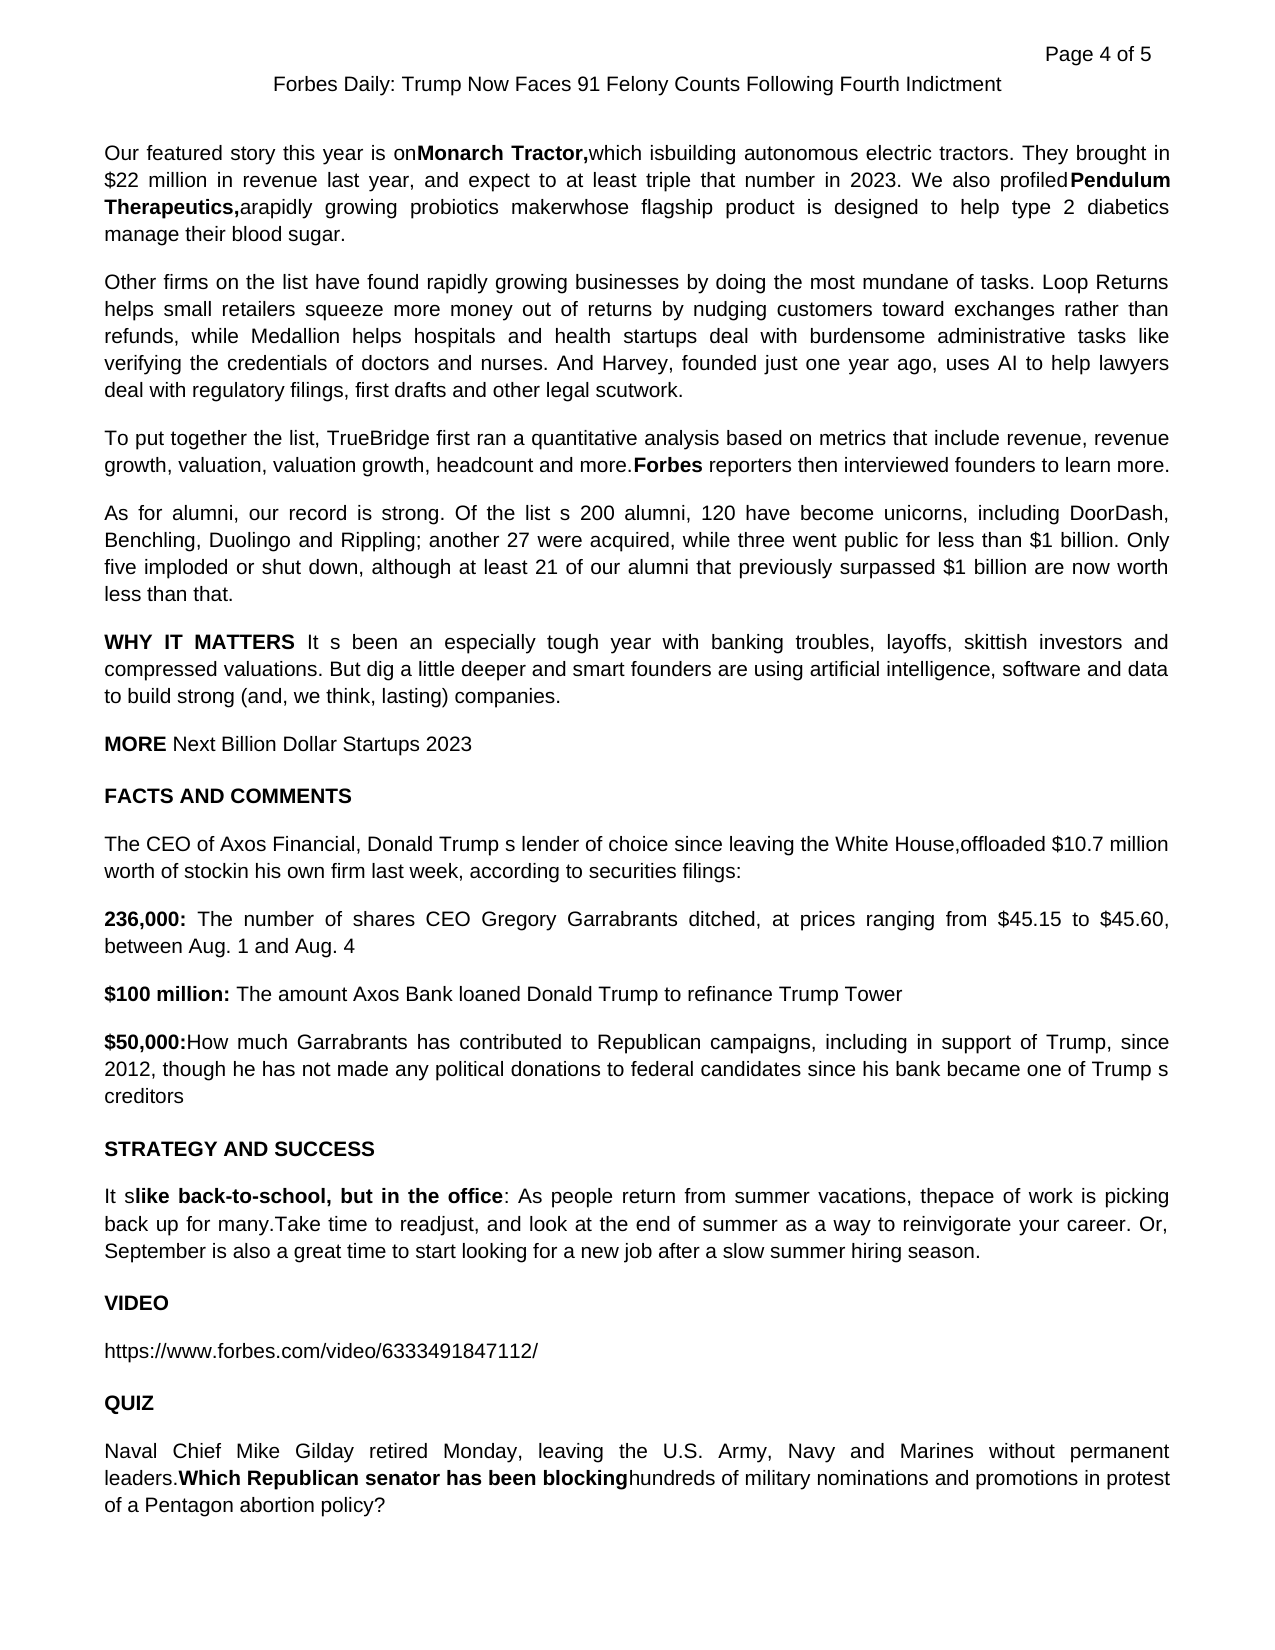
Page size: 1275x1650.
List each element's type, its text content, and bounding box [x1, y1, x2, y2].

text Other firms on the list have found rapidly growing businesses by doing the most mundane of tasks. Loop Returns helps small retailers squeeze more money out of returns by nudging customers toward exchanges rather than refunds, while Medallion helps hospitals and health startups deal with burdensome administrative tasks like verifying the credentials of doctors and nurses. And Harvey, founded just one year ago, uses AI to help lawyers deal with regulatory filings, first drafts and other legal scutwork. [104, 267, 1171, 402]
text Naval Chief Mike Gilday retired Monday, leaving the U.S. Army, Navy and Marines without permanent leaders.Which Republican senator has been blockinghundreds of military nominations and promotions in protest of a Pentagon abortion policy? [104, 1435, 1171, 1517]
text https://www.forbes.com/video/6333491847112/ [104, 1335, 1171, 1362]
text As for alumni, our record is strong. Of the list s 200 alumni, 120 have become unicorns, including DoorDash, Benchling, Duolingo and Rippling; another 27 were acquired, while three went public for less than $1 billion. Only five imploded or shut down, although at least 21 of our alumni that previously surpassed $1 billion are now worth less than that. [104, 498, 1171, 606]
text $50,000:How much Garrabrants has contributed to Republican campaigns, including in support of Trump, since 2012, though he has not made any political donations to federal candidates since his bank became one of Trump s creditors [104, 1027, 1171, 1108]
text $100 million: The amount Axos Bank loaned Donald Trump to refinance Trump Tower [104, 979, 1171, 1006]
text FACTS AND COMMENTS [104, 781, 1171, 808]
text The CEO of Axos Financial, Donald Trump s lender of choice since leaving the White House,offloaded $10.7 million worth of stockin his own firm last week, according to securities filings: [104, 829, 1171, 883]
text WHY IT MATTERS It s been an especially tough year with banking troubles, layoffs, skittish investors and compressed valuations. But dig a little deeper and smart founders are using artificial intelligence, software and data to build strong (and, we think, lasting) companies. [104, 627, 1171, 708]
text It slike back-to-school, but in the office: As people return from summer vacations, thepace of work is picking back up for many.Take time to readjust, and look at the end of summer as a way to reinvigorate your career. Or, September is also a great time to start looking for a new job after a slow summer hiring season. [104, 1181, 1171, 1262]
text MORE Next Billion Dollar Startups 2023 [104, 729, 1171, 756]
text QUIZ [104, 1387, 1171, 1414]
text To put together the list, TrueBridge first ran a quantitative analysis based on metrics that include revenue, revenue growth, valuation, valuation growth, headcount and more.Forbes reporters then interviewed founders to learn more. [104, 423, 1171, 477]
text Our featured story this year is onMonarch Tractor,which isbuilding autonomous electric tractors. They brought in $22 million in revenue last year, and expect to at least triple that number in 2023. We also profiledPendulum Therapeutics,arapidly growing probiotics makerwhose flagship product is designed to help type 2 diabetics manage their blood sugar. [104, 137, 1171, 246]
text STRATEGY AND SUCCESS [104, 1133, 1171, 1160]
text VIDEO [104, 1287, 1171, 1314]
text 236,000: The number of shares CEO Gregory Garrabrants ditched, at prices ranging from $45.15 to $45.60, between Aug. 1 and Aug. 4 [104, 904, 1171, 958]
